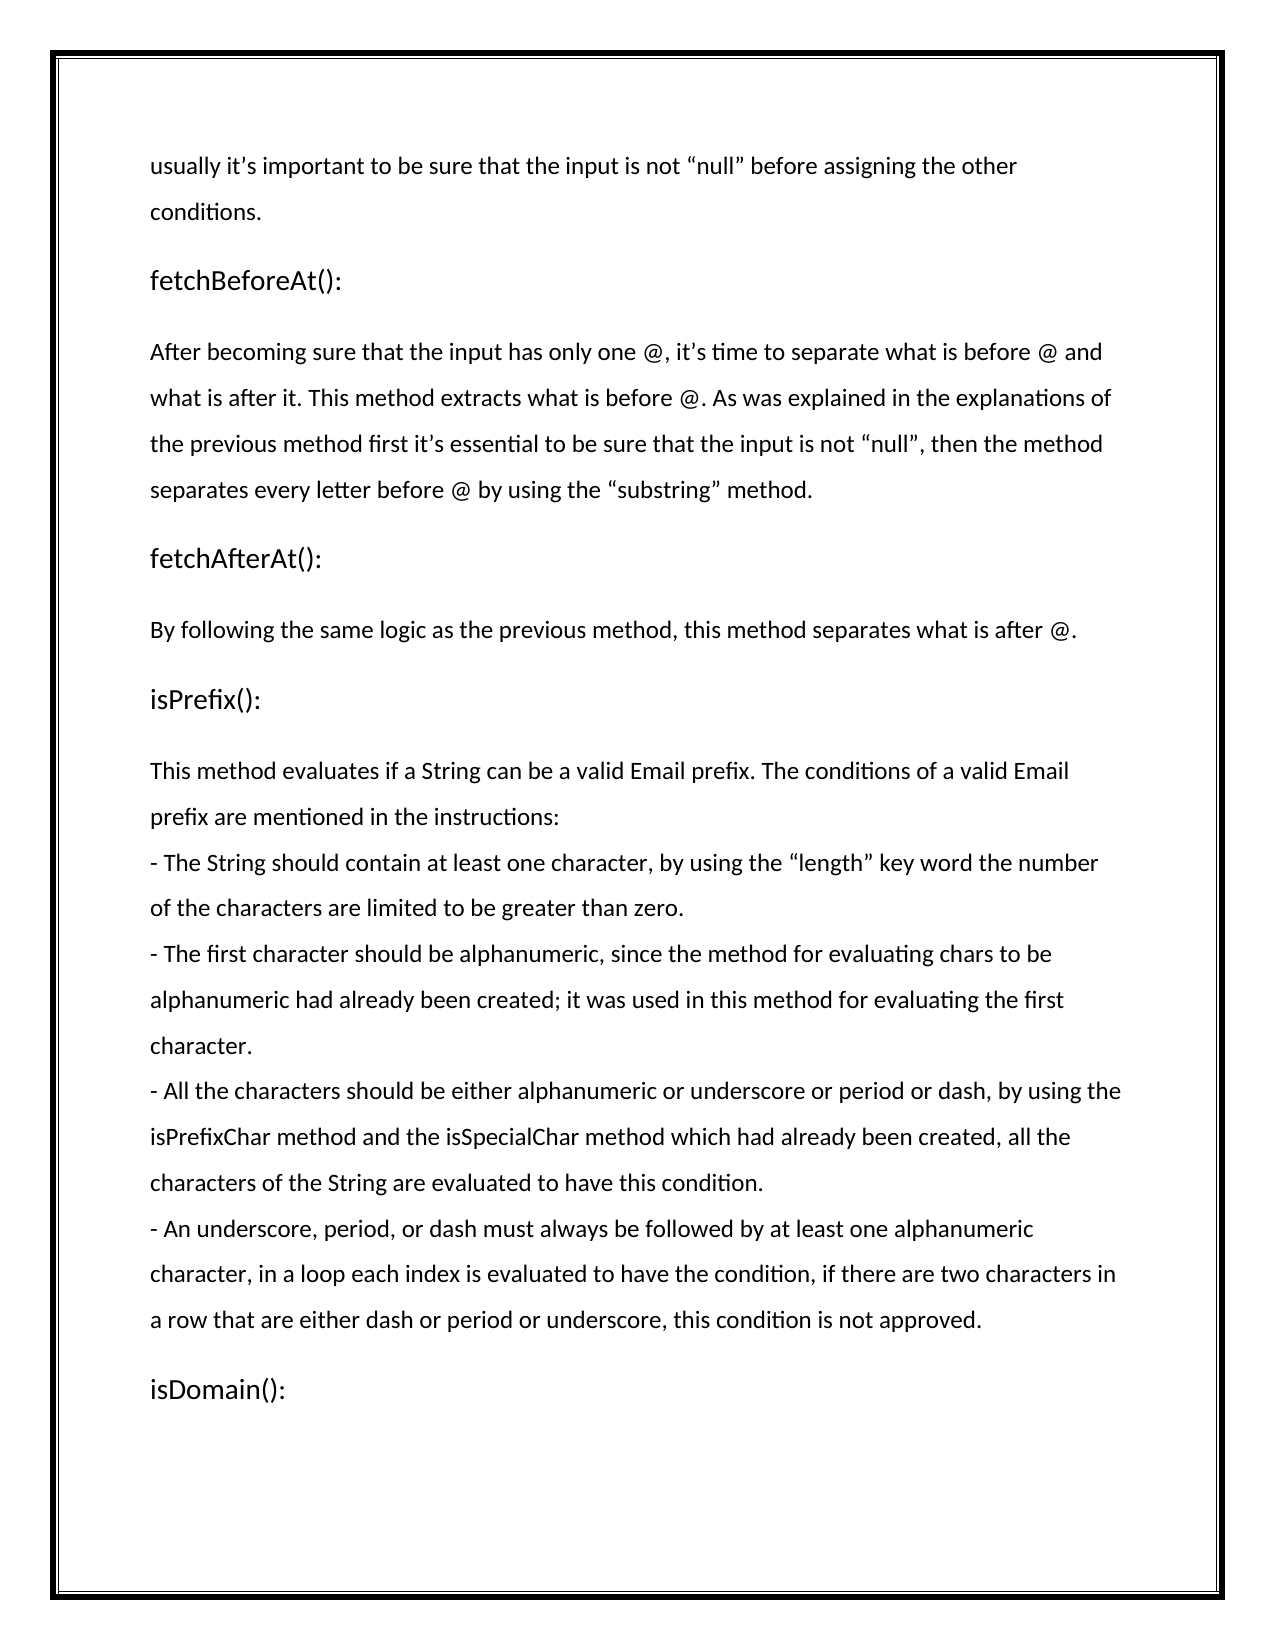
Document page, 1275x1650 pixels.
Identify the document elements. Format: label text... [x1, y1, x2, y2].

text fetchAfterAt(): [150, 540, 1125, 576]
text isPrefix(): [150, 681, 1125, 717]
text This method evaluates if a String can be a valid Email prefix. The conditions of a valid Email prefix are mentioned in the instructions: - The String should contain at least one character, by using the “length” key word the number of the characters are limited to be greater than zero. - The first character should be alphanumeric, since the method for evaluating chars to be alphanumeric had already been created; it was used in this method for evaluating the first character. - All the characters should be either alphanumeric or underscore or period or dash, by using the isPrefixChar method and the isSpecialChar method which had already been created, all the characters of the String are evaluated to have this condition. - An underscore, period, or dash must always be followed by at least one alphanumeric character, in a loop each index is evaluated to have the condition, if there are two characters in a row that are either dash or period or underscore, this condition is not approved. [150, 755, 1125, 1335]
text By following the same logic as the previous method, this method separates what is after @. [150, 614, 1125, 645]
text fetchBeforeAt(): [150, 262, 1125, 298]
text isDomain(): [150, 1371, 1125, 1406]
text After becoming sure that the input has only one @, it’s time to separate what is before @ and what is after it. This method extracts what is before @. As was explained in the explanations of the previous method first it’s essential to be sure that the input is not “null”, then the method separates every letter before @ by using the “substring” method. [150, 337, 1125, 504]
